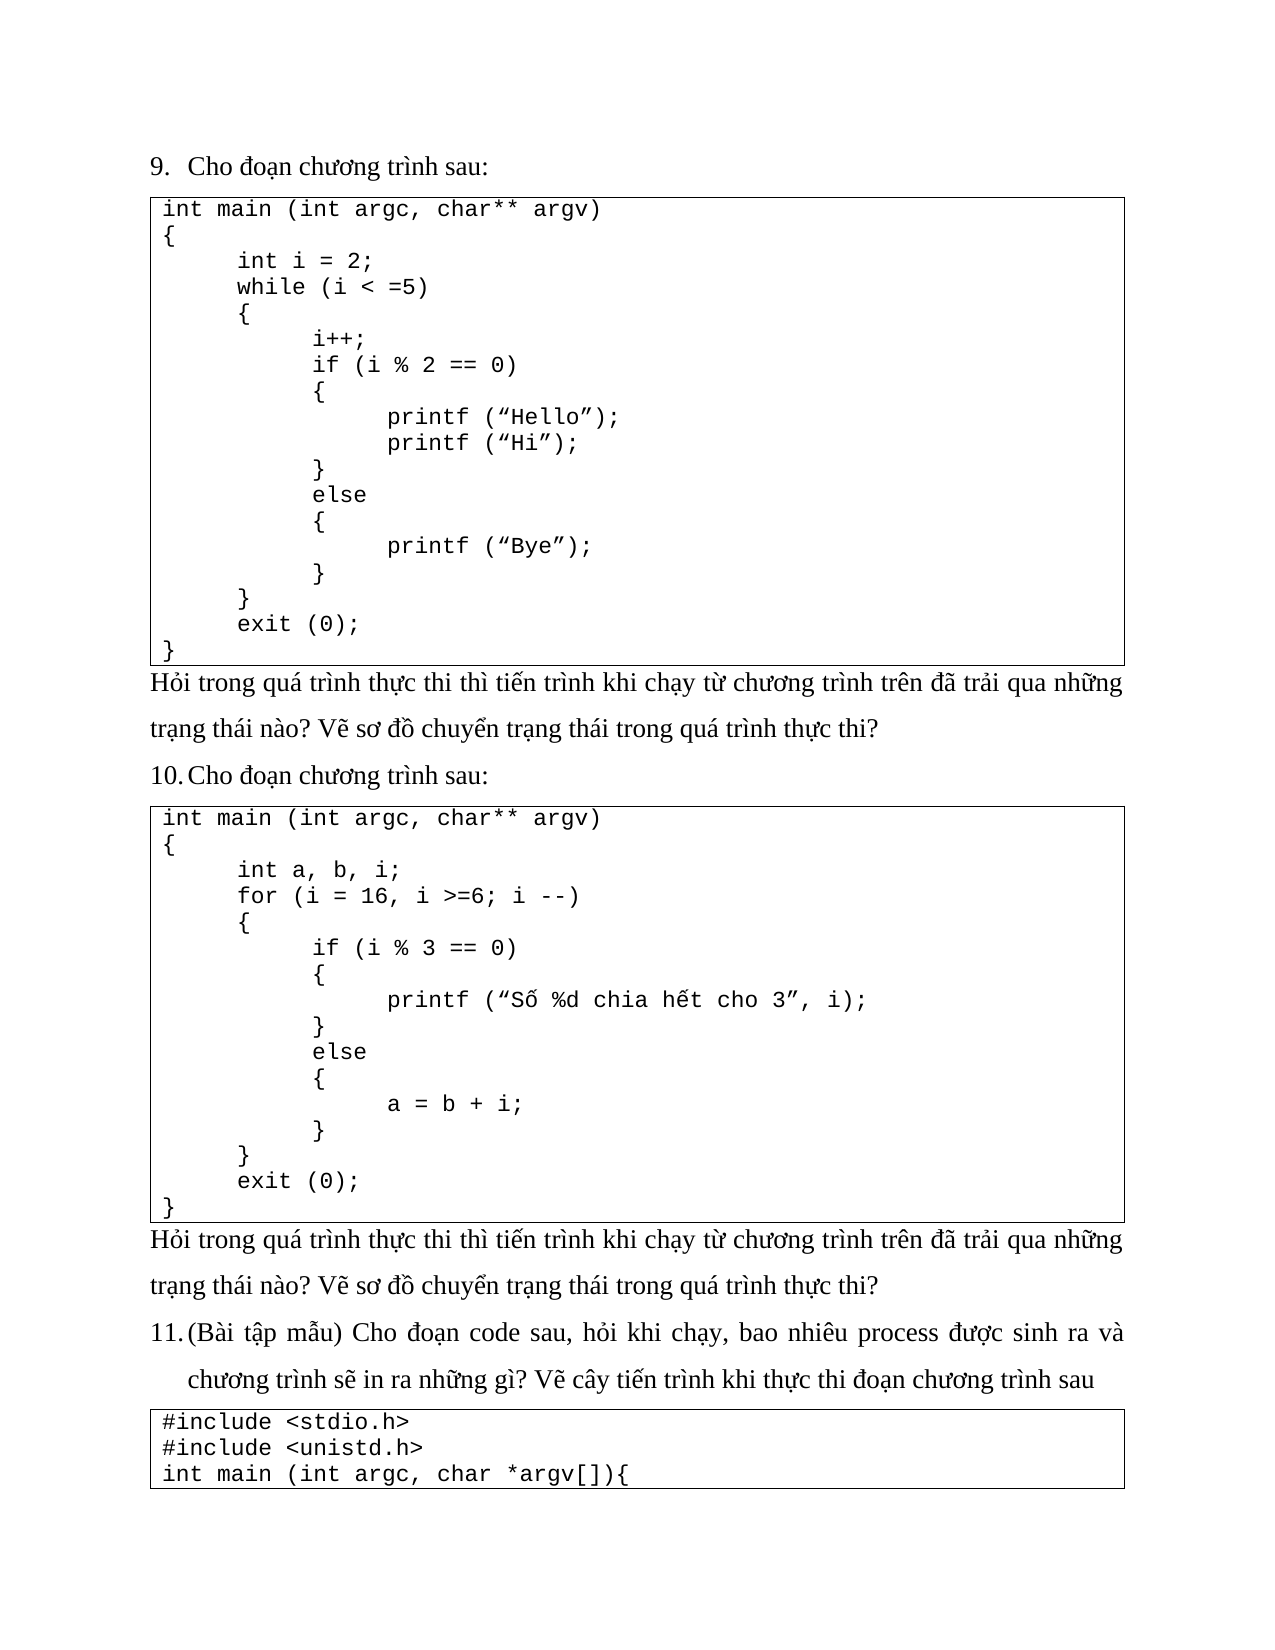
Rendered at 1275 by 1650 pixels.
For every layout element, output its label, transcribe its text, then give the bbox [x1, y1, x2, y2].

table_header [151, 1410, 1124, 1488]
text (Bài tập mẫu) Cho đoạn code sau, hỏi khi chạy, bao nhiêu process được sinh ra và chương trình sẽ in ra những gì? Vẽ cây tiến trình khi thực thi đoạn chương trình sau [150, 1316, 1125, 1394]
table_header int main (int argc, char** argv) { int a, b, i; for (i = 16, i >=6; i --) { if (i % 3 == 0) { printf (“Số %d chia hết cho 3”, i); } else { a = b + i; } } exit (0); } [151, 807, 1124, 1222]
text Hỏi trong quá trình thực thi thì tiến trình khi chạy từ chương trình trên đã trải qua những trạng thái nào? Vẽ sơ đồ chuyển trạng thái trong quá trình thực thi? [150, 1223, 1125, 1301]
text Cho đoạn chương trình sau: [150, 150, 1125, 181]
text Hỏi trong quá trình thực thi thì tiến trình khi chạy từ chương trình trên đã trải qua những trạng thái nào? Vẽ sơ đồ chuyển trạng thái trong quá trình thực thi? [150, 666, 1125, 743]
table_header int main (int argc, char** argv) { int i = 2; while (i < =5) { i++; if (i % 2 == 0) { printf (“Hello”); printf (“Hi”); } else { printf (“Bye”); } } exit (0); } [151, 198, 1124, 664]
text Cho đoạn chương trình sau: [150, 759, 1125, 790]
